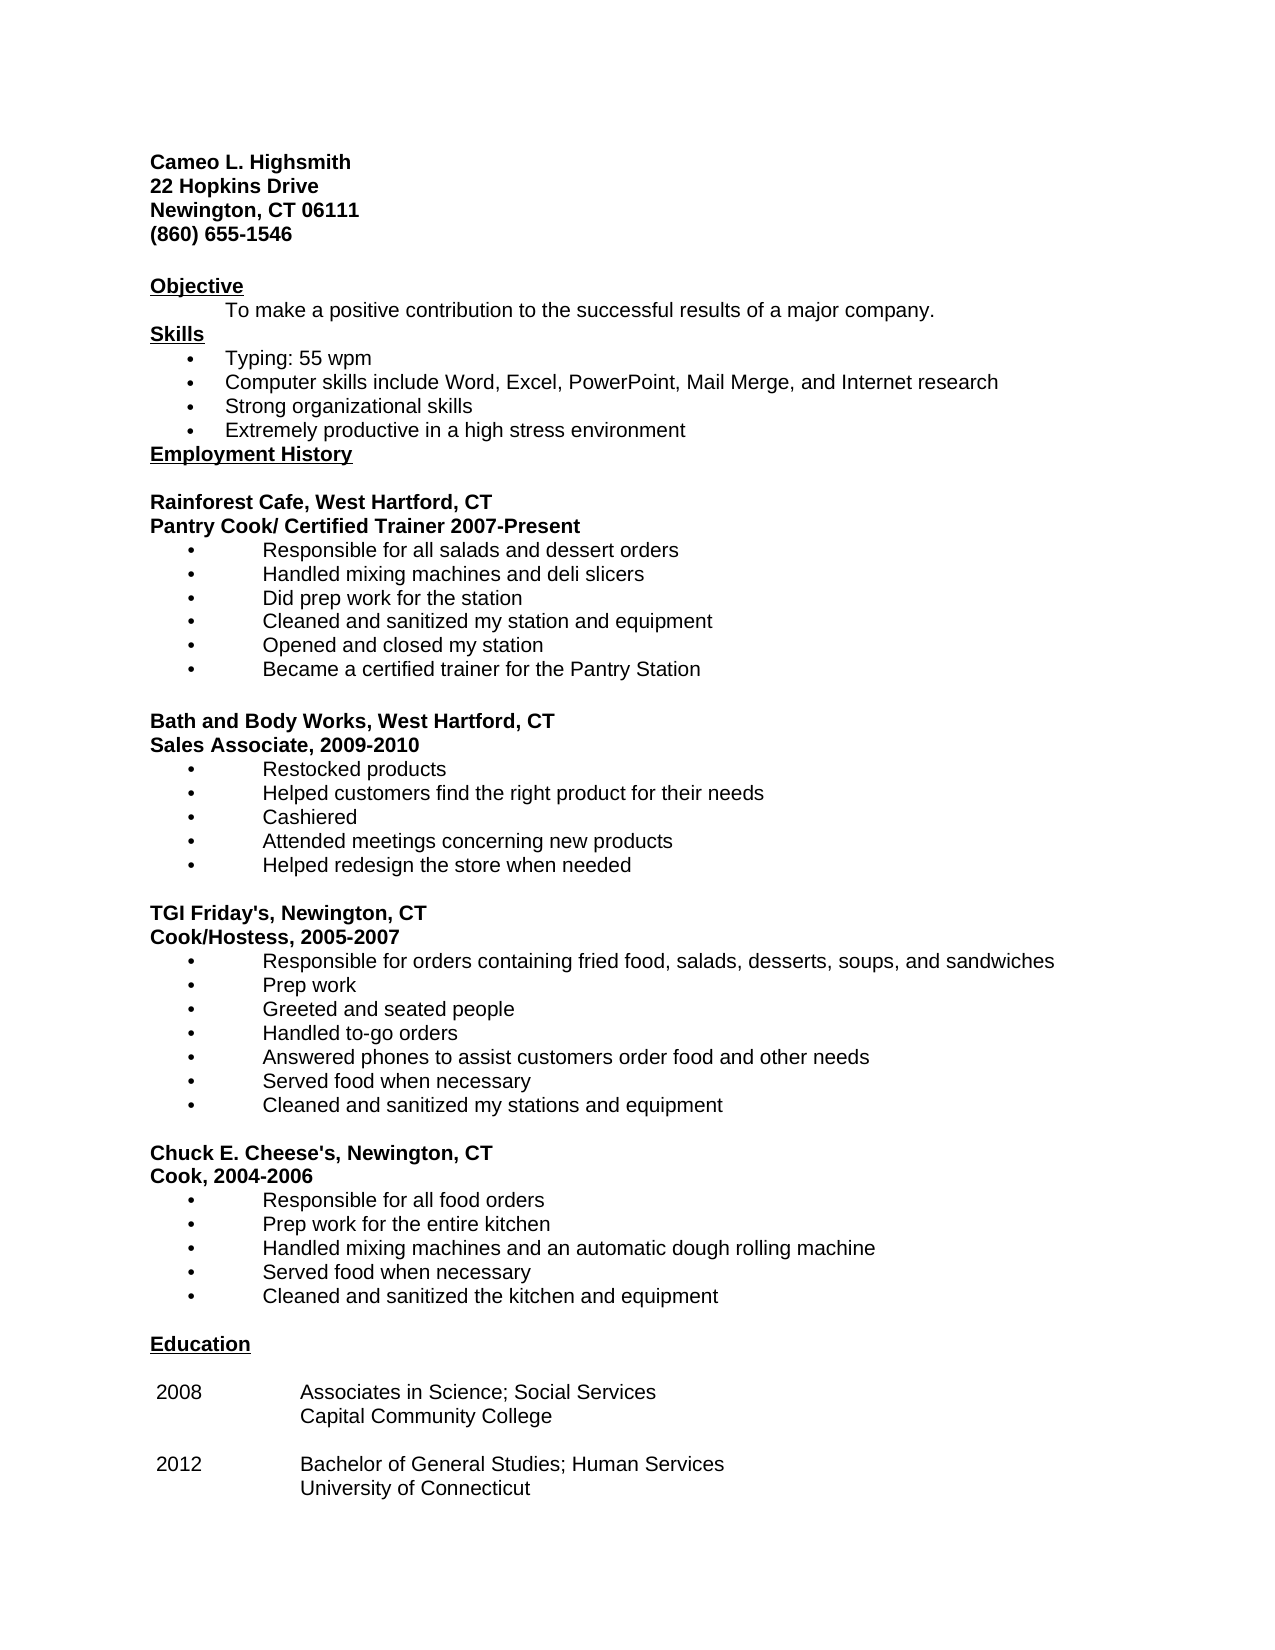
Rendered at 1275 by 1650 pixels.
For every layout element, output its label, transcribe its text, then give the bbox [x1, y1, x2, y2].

list Cashiered [187, 805, 1125, 829]
list Computer skills include Word, Excel, PowerPoint, Mail Merge, and Internet research [187, 370, 1125, 394]
text Employment History [150, 442, 1125, 466]
list Did prep work for the station [187, 585, 1125, 609]
text Cook, 2004-2006 [150, 1164, 1125, 1188]
list Responsible for all salads and dessert orders [187, 537, 1125, 561]
list Cleaned and sanitized the kitchen and equipment [187, 1284, 1125, 1308]
text Rainforest Cafe, West Hartford, CT [150, 489, 1125, 513]
text 2012 Bachelor of General Studies; Human Services [150, 1452, 1125, 1476]
text Skills [150, 322, 1125, 346]
list Greeted and seated people [187, 997, 1125, 1021]
text Cook/Hostess, 2005-2007 [150, 925, 1125, 949]
text 22 Hopkins Drive [150, 174, 1125, 198]
list Restocked products [187, 757, 1125, 781]
text Education [150, 1332, 1125, 1356]
list Responsible for all food orders [187, 1188, 1125, 1212]
list Handled to-go orders [187, 1021, 1125, 1044]
list Helped customers find the right product for their needs [187, 781, 1125, 805]
text Newington, CT 06111 [150, 198, 1125, 222]
list Responsible for orders containing fried food, salads, desserts, soups, and sandwiches [187, 949, 1125, 973]
text 2008 Associates in Science; Social Services [150, 1380, 1125, 1404]
list Extremely productive in a high stress environment [187, 418, 1125, 442]
text TGI Friday's, Newington, CT [150, 901, 1125, 925]
list Answered phones to assist customers order food and other needs [187, 1044, 1125, 1068]
list Attended meetings concerning new products [187, 829, 1125, 853]
text University of Connecticut [150, 1476, 1125, 1500]
text Sales Associate, 2009-2010 [150, 733, 1125, 757]
text Cameo L. Highsmith [150, 150, 1125, 174]
list Handled mixing machines and an automatic dough rolling machine [187, 1236, 1125, 1260]
text Bath and Body Works, West Hartford, CT [150, 709, 1125, 733]
text (860) 655-1546 [150, 222, 1125, 246]
list Helped redesign the store when needed [187, 853, 1125, 877]
text Chuck E. Cheese's, Newington, CT [150, 1140, 1125, 1164]
list Served food when necessary [187, 1068, 1125, 1092]
list Opened and closed my station [187, 633, 1125, 657]
list Strong organizational skills [187, 394, 1125, 418]
list Served food when necessary [187, 1260, 1125, 1284]
text To make a positive contribution to the successful results of a major company. [150, 298, 1125, 322]
list Cleaned and sanitized my station and equipment [187, 609, 1125, 633]
list Prep work for the entire kitchen [187, 1212, 1125, 1236]
text Pantry Cook/ Certified Trainer 2007-Present [150, 513, 1125, 537]
list Typing: 55 wpm [187, 346, 1125, 370]
list Handled mixing machines and deli slicers [187, 561, 1125, 585]
list Cleaned and sanitized my stations and equipment [187, 1092, 1125, 1116]
text Capital Community College [225, 1404, 1125, 1428]
list Became a certified trainer for the Pantry Station [187, 657, 1125, 681]
text Objective [150, 274, 1125, 298]
list Prep work [187, 973, 1125, 997]
